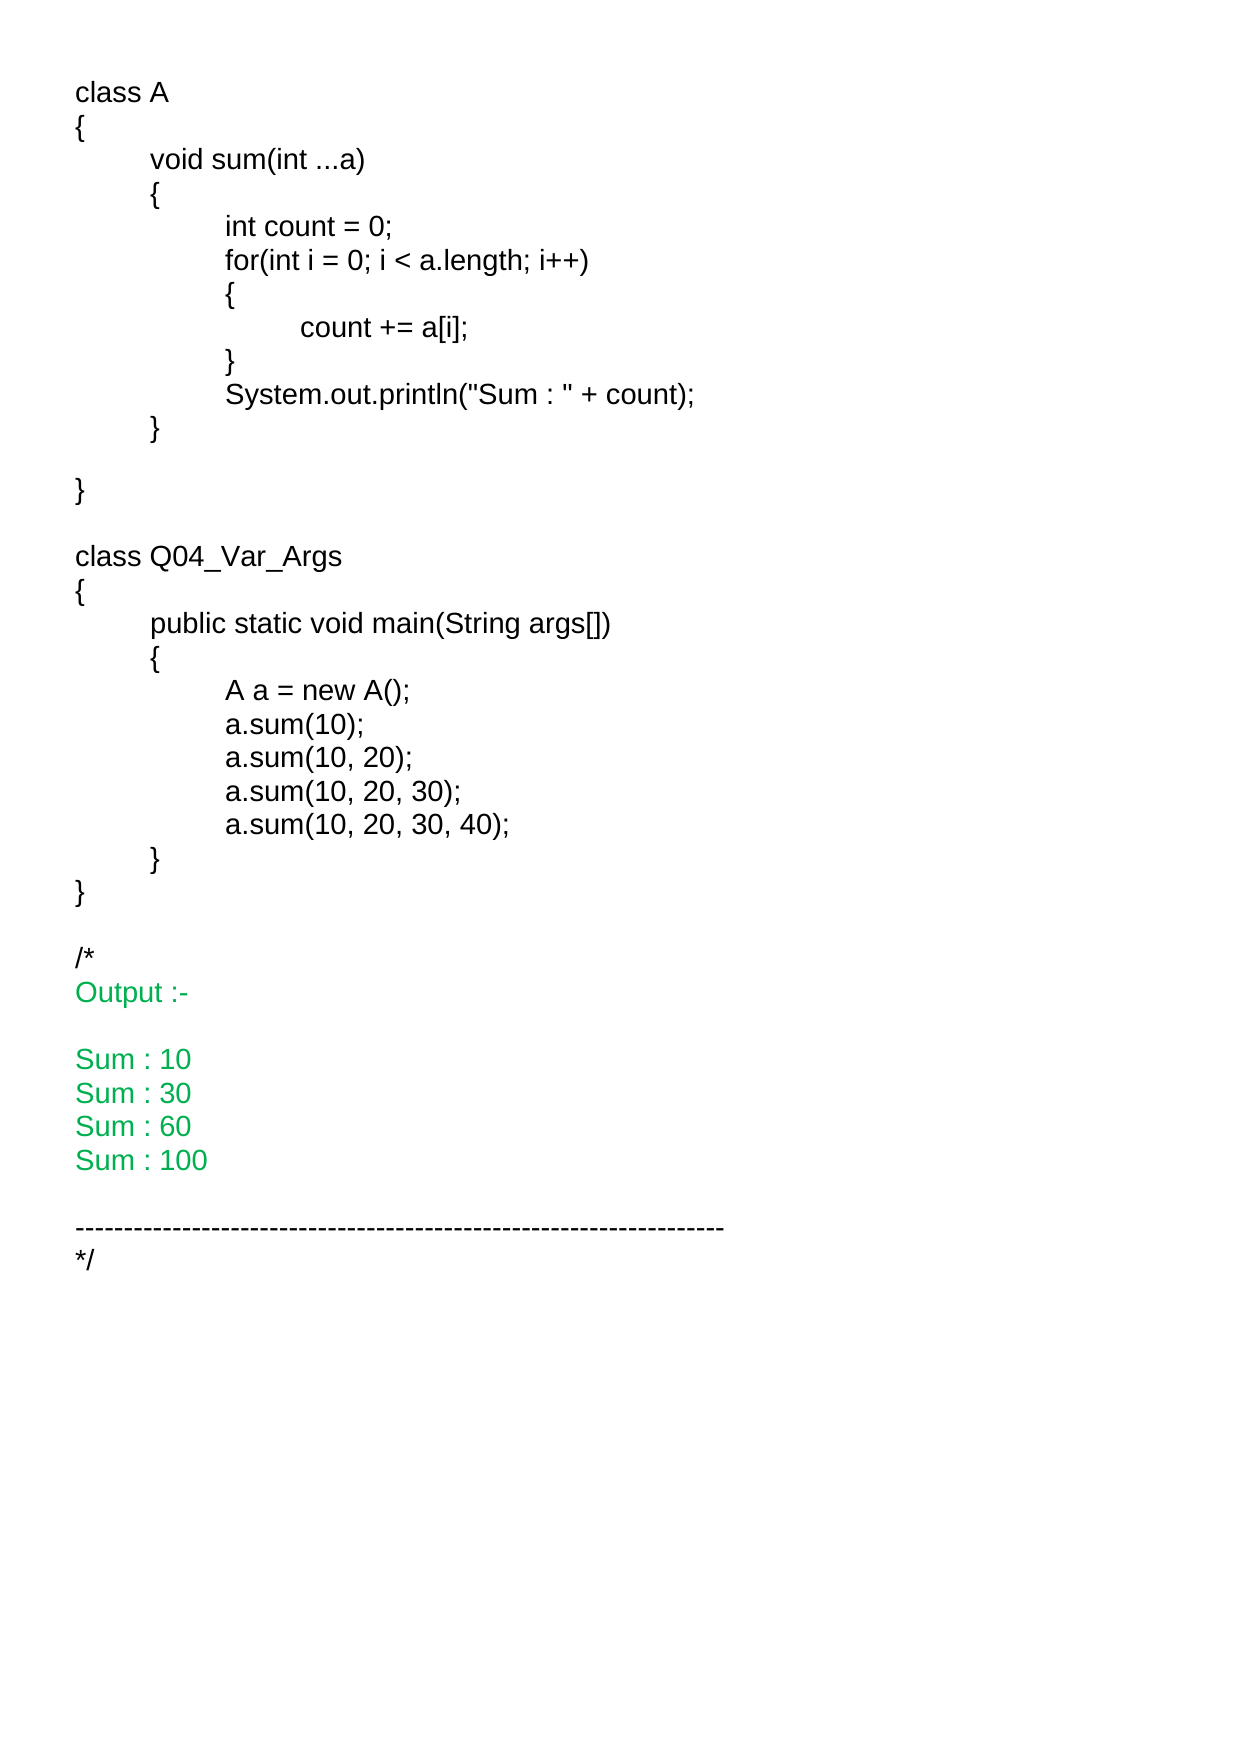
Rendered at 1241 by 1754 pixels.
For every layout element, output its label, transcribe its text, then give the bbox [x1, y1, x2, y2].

text public static void main(String args[]) [75, 606, 1165, 640]
text A a = new A(); [75, 673, 1165, 707]
text ------------------------------------------------------------------- [75, 1210, 1165, 1243]
text } [75, 841, 1165, 874]
text { [75, 276, 1165, 310]
text a.sum(10); [75, 707, 1165, 740]
text Sum : 100 [75, 1143, 1165, 1176]
text a.sum(10, 20, 30); [75, 774, 1165, 807]
text */ [75, 1243, 1165, 1277]
text Sum : 30 [75, 1076, 1165, 1109]
text { [75, 176, 1165, 209]
text } [75, 472, 1165, 506]
text Sum : 60 [75, 1109, 1165, 1143]
text /* [75, 942, 1165, 975]
text { [75, 640, 1165, 673]
text count += a[i]; [75, 310, 1165, 343]
text void sum(int ...a) [75, 142, 1165, 176]
text int count = 0; [75, 209, 1165, 243]
text } [75, 343, 1165, 377]
text Sum : 10 [75, 1042, 1165, 1076]
text a.sum(10, 20, 30, 40); [75, 807, 1165, 841]
text System.out.println("Sum : " + count); [75, 377, 1165, 410]
text { [75, 108, 1165, 142]
text Output :- [75, 975, 1165, 1009]
text a.sum(10, 20); [75, 740, 1165, 774]
text class A [75, 75, 1165, 108]
text class Q04_Var_Args [75, 539, 1165, 573]
text for(int i = 0; i < a.length; i++) [75, 243, 1165, 276]
text } [75, 874, 1165, 908]
text } [75, 410, 1165, 444]
text { [75, 573, 1165, 606]
